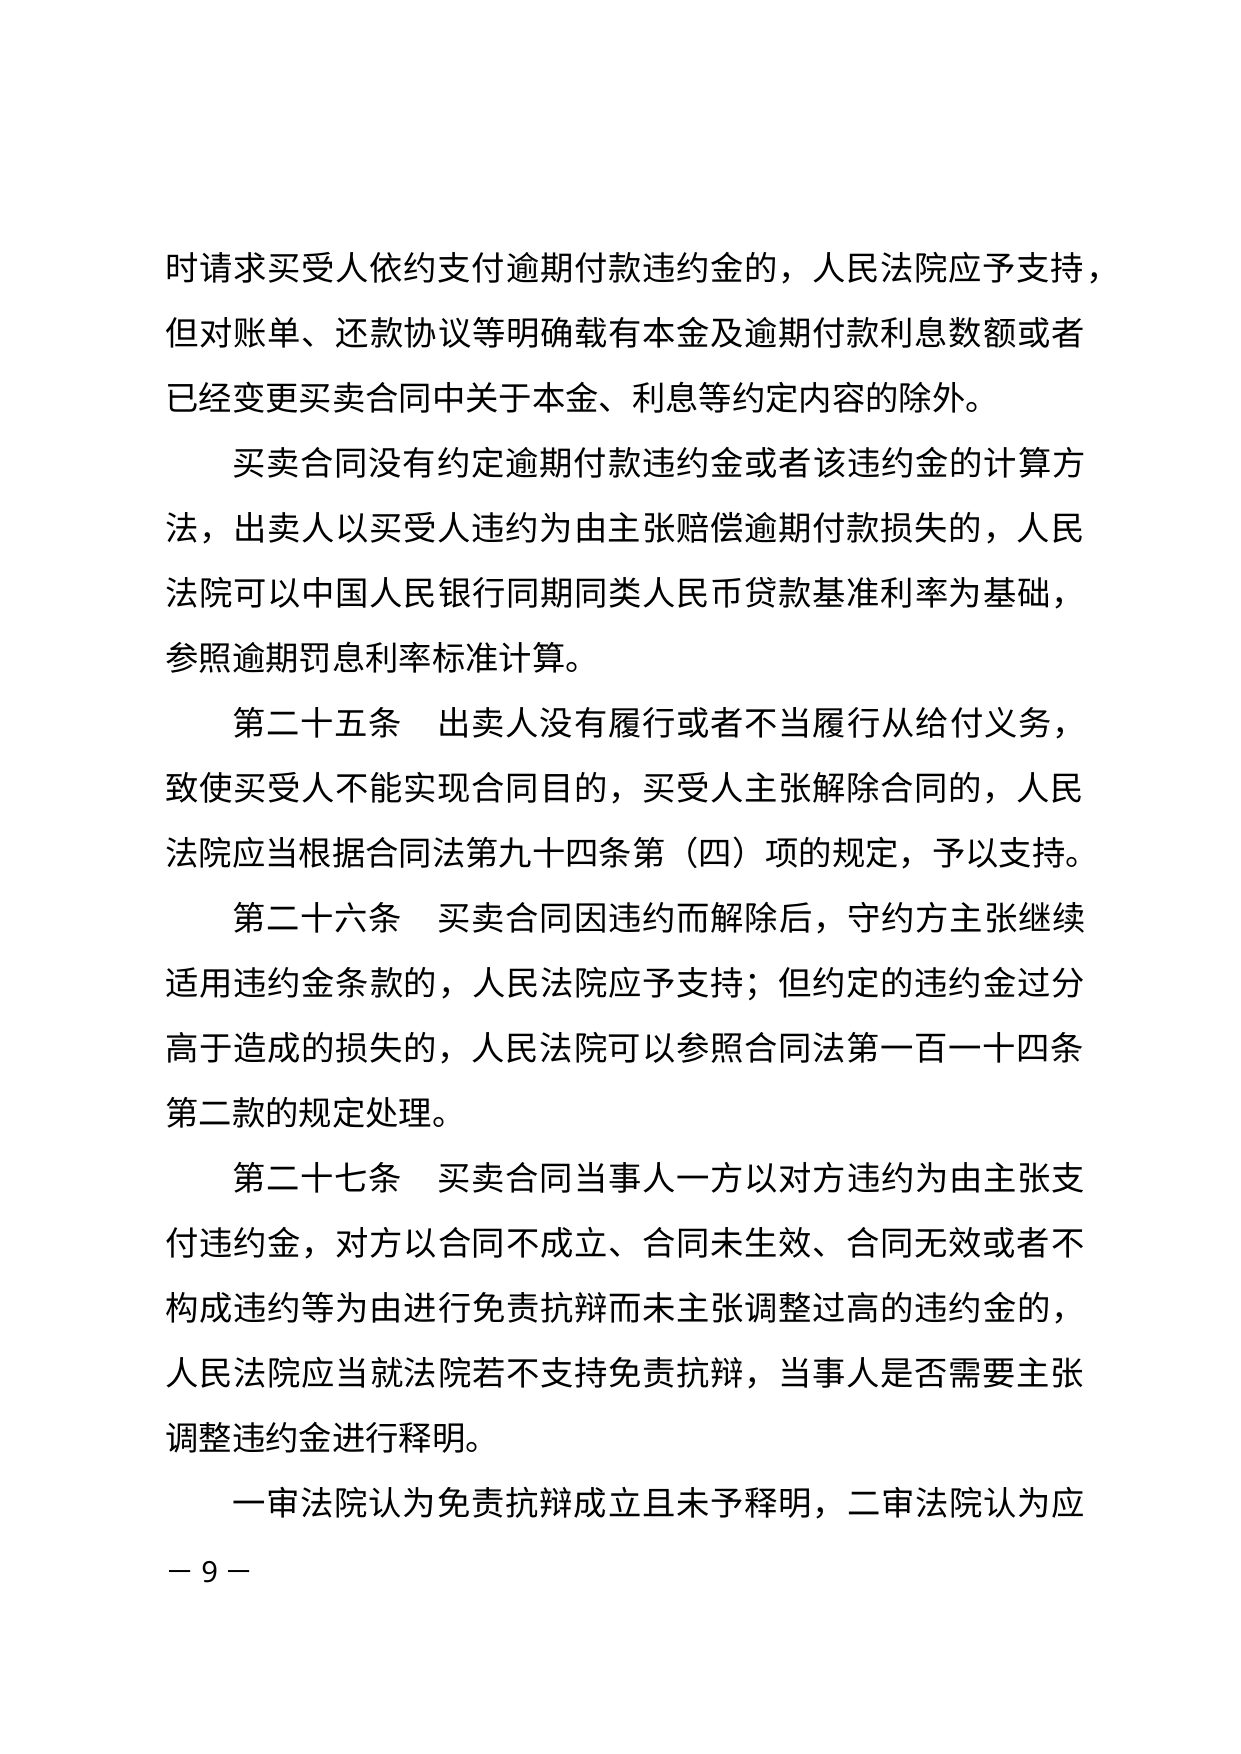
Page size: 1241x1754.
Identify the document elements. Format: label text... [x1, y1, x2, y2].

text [165, 233, 1087, 428]
text 第二十五条 出卖人没有履行或者不当履行从给付义务，致使买受人不能实现合同目的，买受人主张解除合同的，人民法院应当根据合同法第九十四条第（四）项的规定，予以支持。 [165, 688, 1087, 883]
text 第二十七条 买卖合同当事人一方以对方违约为由主张支付违约金，对方以合同不成立、合同未生效、合同无效或者不构成违约等为由进行免责抗辩而未主张调整过高的违约金的，人民法院应当就法院若不支持免责抗辩，当事人是否需要主张调整违约金进行释明。 [165, 1143, 1087, 1468]
text 第二十六条 买卖合同因违约而解除后，守约方主张继续适用违约金条款的，人民法院应予支持；但约定的违约金过分高于造成的损失的，人民法院可以参照合同法第一百一十四条第二款的规定处理。 [165, 883, 1087, 1143]
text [165, 1468, 1087, 1533]
text 买卖合同没有约定逾期付款违约金或者该违约金的计算方法，出卖人以买受人违约为由主张赔偿逾期付款损失的，人民法院可以中国人民银行同期同类人民币贷款基准利率为基础，参照逾期罚息利率标准计算。 [165, 428, 1087, 688]
